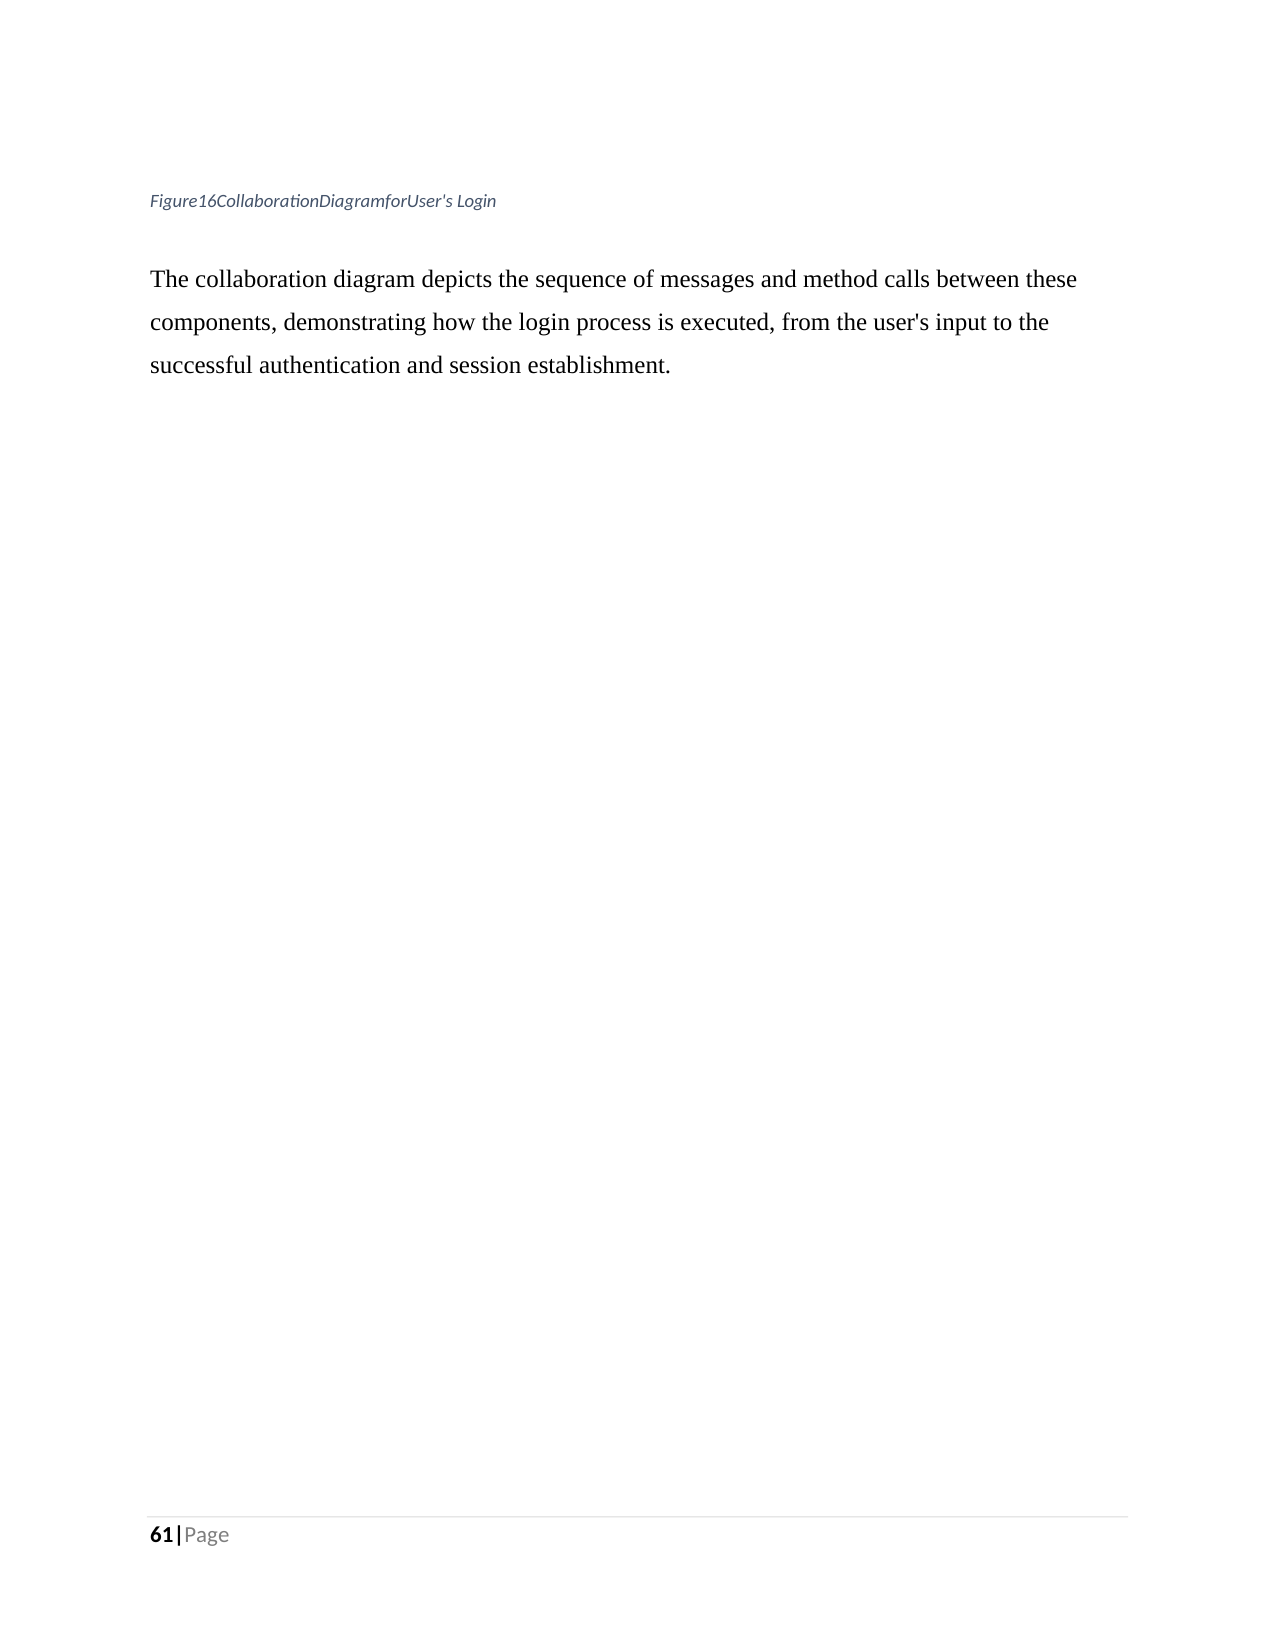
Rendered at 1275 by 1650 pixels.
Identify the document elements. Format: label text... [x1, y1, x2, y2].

text Figure16CollaborationDiagramforUser's Login [150, 189, 1275, 212]
text The collaboration diagram depicts the sequence of messages and method calls between these components, demonstrating how the login process is executed, from the user's input to the successful authentication and session establishment. [150, 264, 1124, 379]
